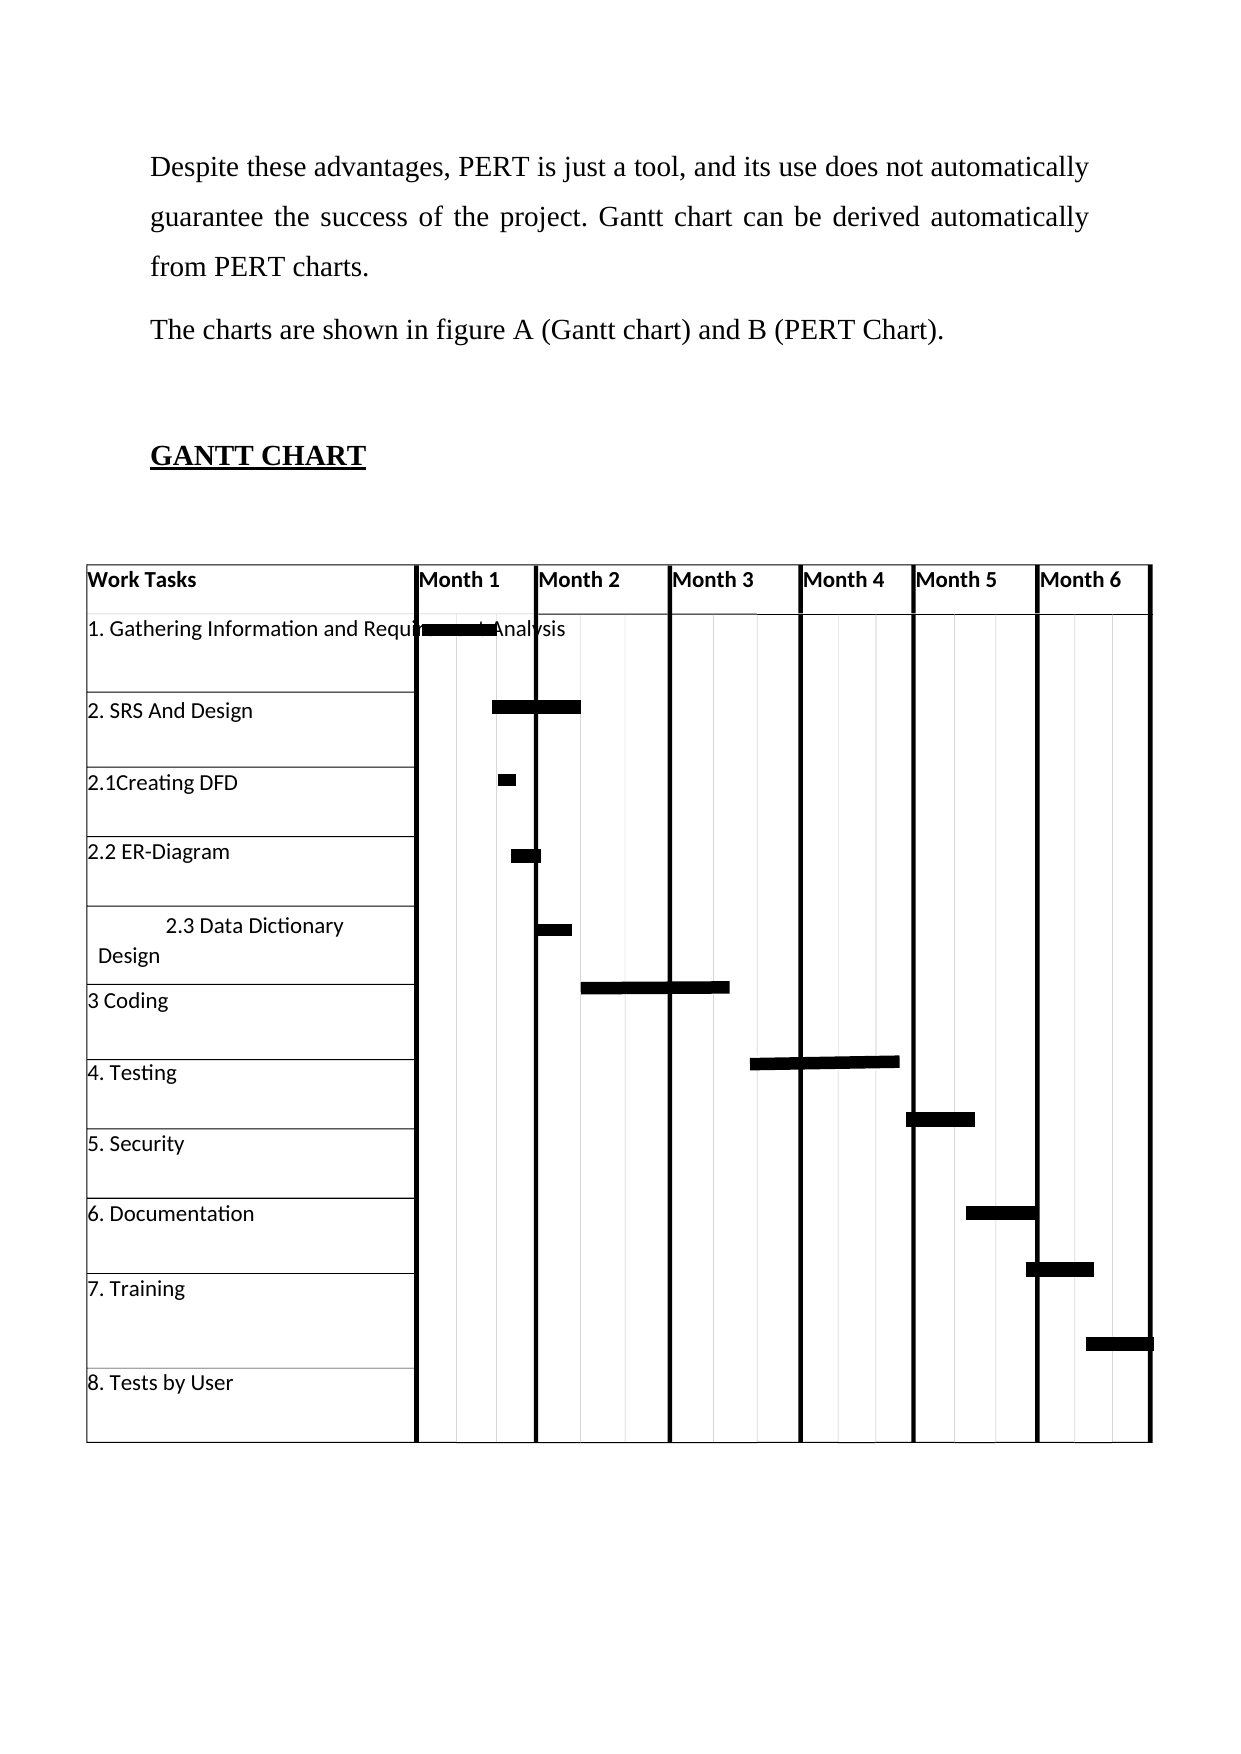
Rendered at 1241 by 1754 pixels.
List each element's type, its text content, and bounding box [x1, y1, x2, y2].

text The charts are shown in figure A (Gantt chart) and B (PERT Chart). [150, 312, 1221, 346]
text Despite these advantages, PERT is just a tool, and its use does not automatically guarantee the success of the project. Gantt chart can be derived automatically from PERT charts. [150, 149, 1091, 283]
text GANTT CHART [150, 438, 1221, 472]
